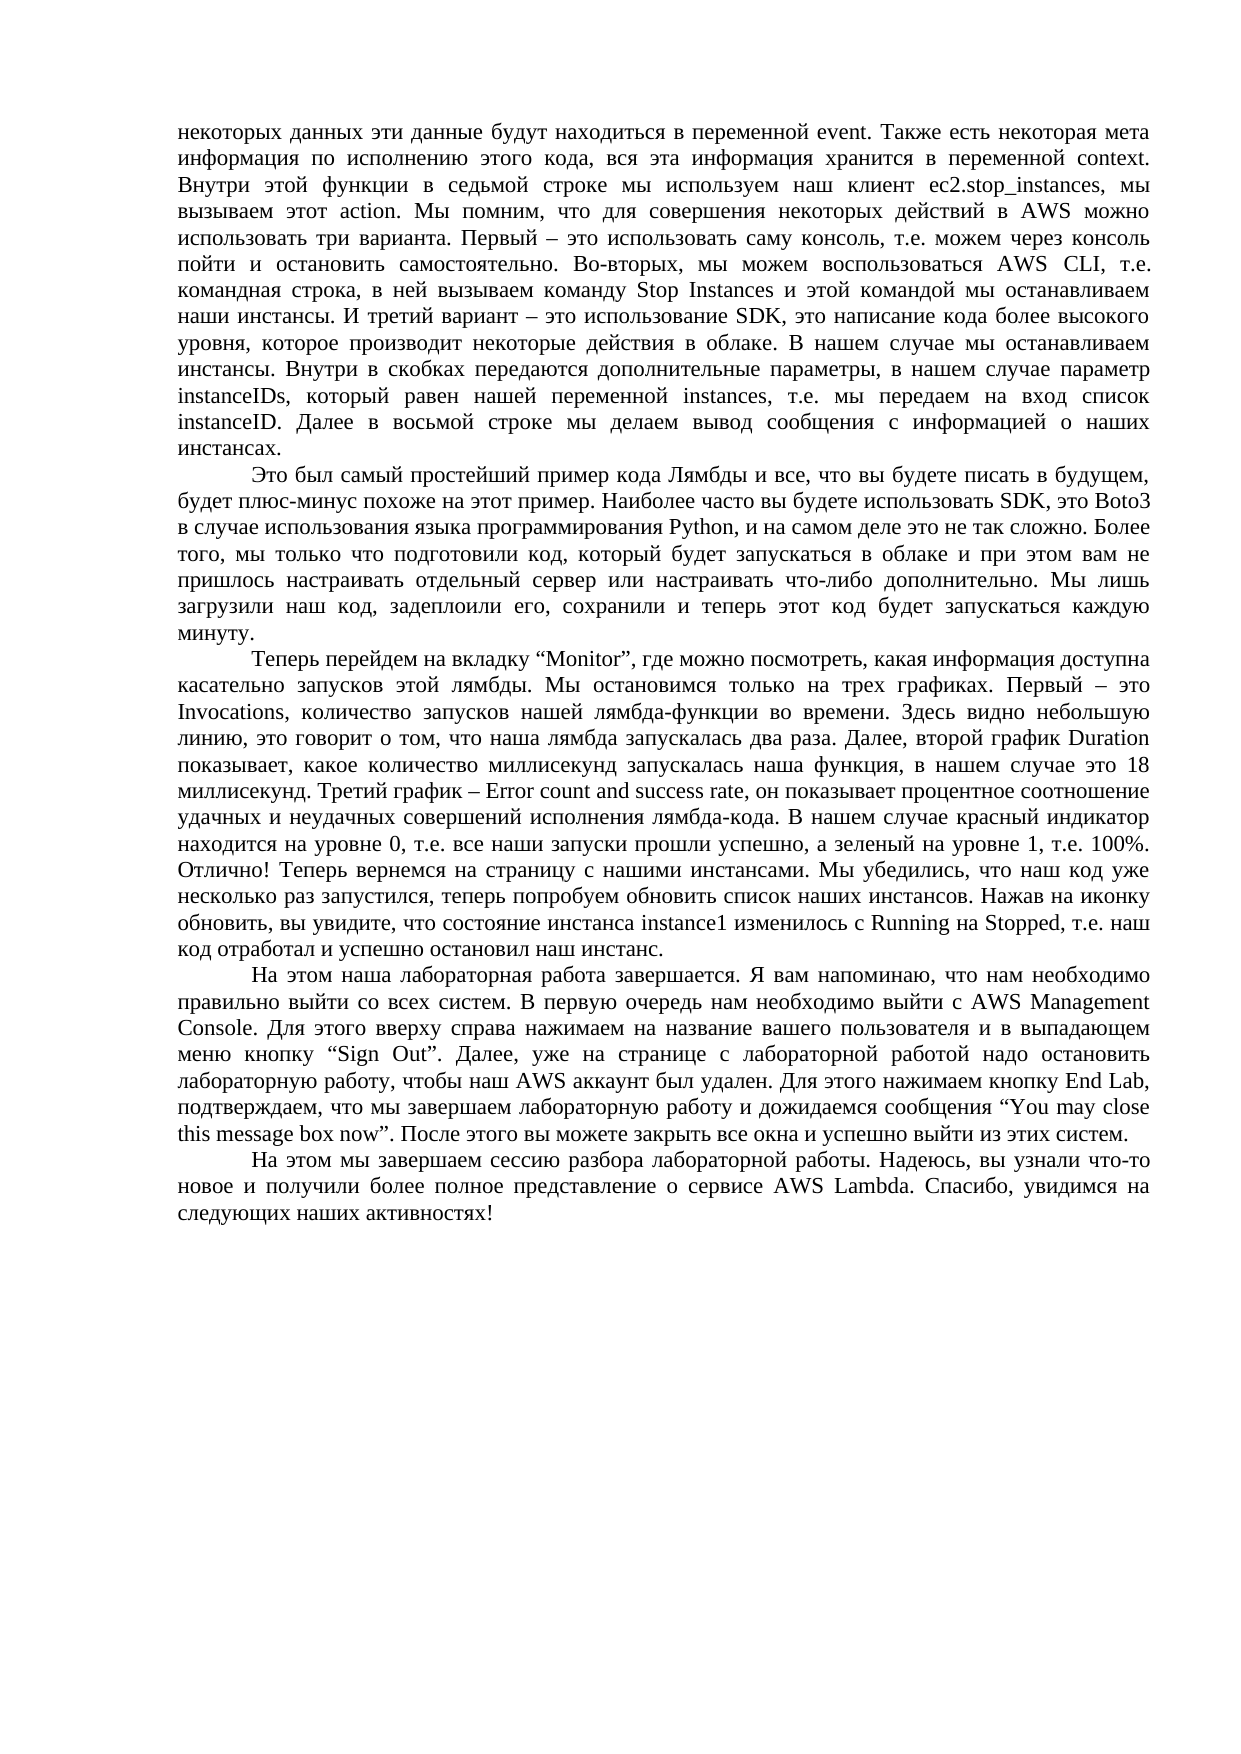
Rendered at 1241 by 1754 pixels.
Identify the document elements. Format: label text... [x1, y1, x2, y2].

text На этом мы завершаем сессию разбора лабораторной работы. Надеюсь, вы узнали что-то новое и получили более полное представление о сервисе AWS Lambda. Спасибо, увидимся на следующих наших активностях! [177, 1146, 1152, 1225]
text Это был самый простейший пример кода Лямбды и все, что вы будете писать в будущем, будет плюс-минус похоже на этот пример. Наиболее часто вы будете использовать SDK, это Boto3 в случае использования языка программирования Python, и на самом деле это не так сложно. Более того, мы только что подготовили код, который будет запускаться в облаке и при этом вам не пришлось настраивать отдельный сервер или настраивать что-либо дополнительно. Мы лишь загрузили наш код, задеплоили его, сохранили и теперь этот код будет запускаться каждую минуту. [177, 461, 1152, 645]
text На этом наша лабораторная работа завершается. Я вам напоминаю, что нам необходимо правильно выйти со всех систем. В первую очередь нам необходимо выйти с AWS Management Console. Для этого вверху справа нажимаем на название вашего пользователя и в выпадающем меню кнопку “Sign Out”. Далее, уже на странице с лабораторной работой надо остановить лабораторную работу, чтобы наш AWS аккаунт был удален. Для этого нажимаем кнопку End Lab, подтверждаем, что мы завершаем лабораторную работу и дожидаемся сообщения “You may close this message box now”. После этого вы можете закрыть все окна и успешно выйти из этих систем. [177, 961, 1152, 1146]
text Теперь перейдем на вкладку “Monitor”, где можно посмотреть, какая информация доступна касательно запусков этой лямбды. Мы остановимся только на трех графиках. Первый – это Invocations, количество запусков нашей лямбда-функции во времени. Здесь видно небольшую линию, это говорит о том, что наша лямбда запускалась два раза. Далее, второй график Duration показывает, какое количество миллисекунд запускалась наша функция, в нашем случае это 18 миллисекунд. Третий график – Error count and success rate, он показывает процентное соотношение удачных и неудачных совершений исполнения лямбда-кода. В нашем случае красный индикатор находится на уровне 0, т.е. все наши запуски прошли успешно, а зеленый на уровне 1, т.е. 100%. Отлично! Теперь вернемся на страницу с нашими инстансами. Мы убедились, что наш код уже несколько раз запустился, теперь попробуем обновить список наших инстансов. Нажав на иконку обновить, вы увидите, что состояние инстанса instance1 изменилось с Running на Stopped, т.е. наш код отработал и успешно остановил наш инстанс. [177, 645, 1152, 961]
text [177, 118, 1152, 461]
